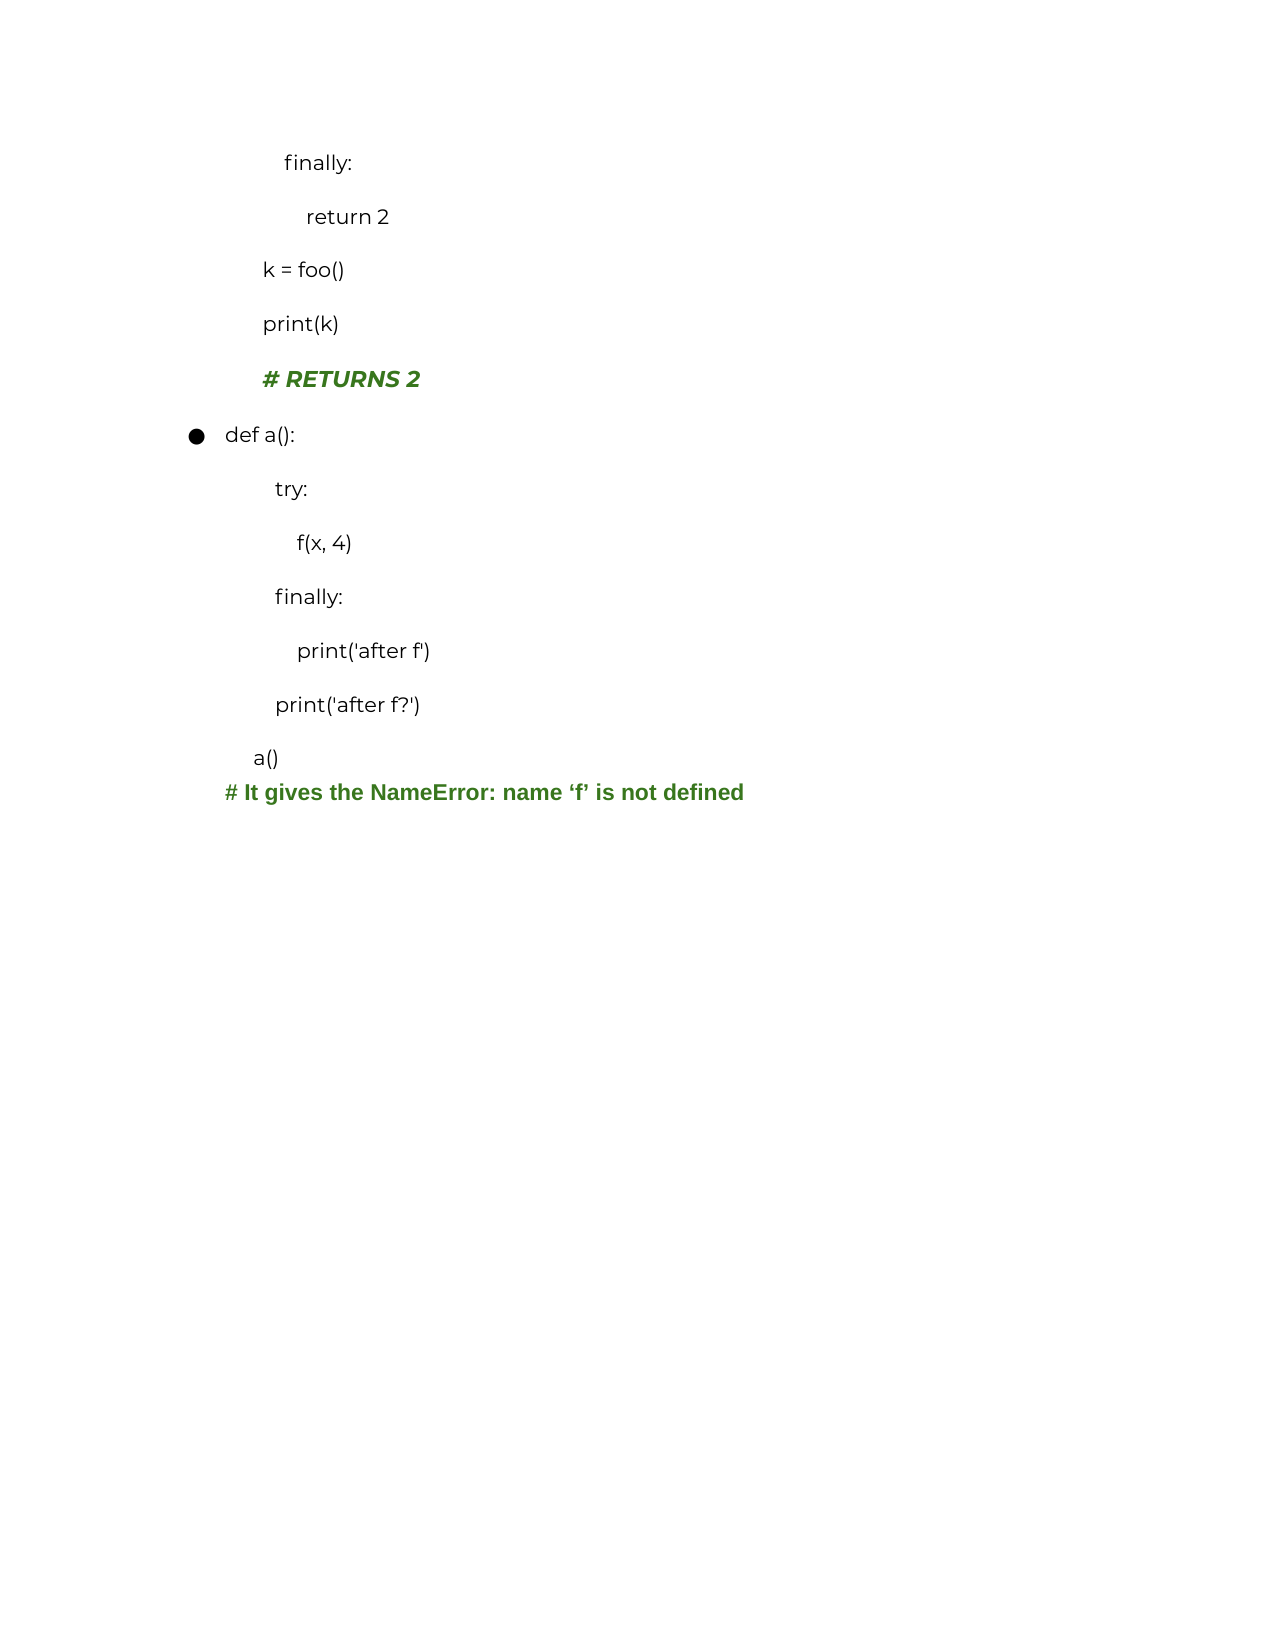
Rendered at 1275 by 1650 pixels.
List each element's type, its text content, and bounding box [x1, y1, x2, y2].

text print(k) [225, 312, 1125, 337]
text f(x, 4) [216, 530, 1125, 556]
text finally: [225, 150, 1125, 175]
text # It gives the NameError: name ‘f’ is not defined [225, 779, 1125, 805]
text print('after f') [216, 638, 1125, 663]
text print('after f?') [216, 692, 1125, 717]
text return 2 [225, 204, 1125, 229]
list def a(): [187, 422, 1125, 448]
text finally: [216, 584, 1125, 609]
text try: [216, 476, 1125, 502]
text # RETURNS 2 [225, 365, 1125, 393]
text k = foo() [225, 258, 1125, 283]
text a() [216, 746, 1125, 771]
